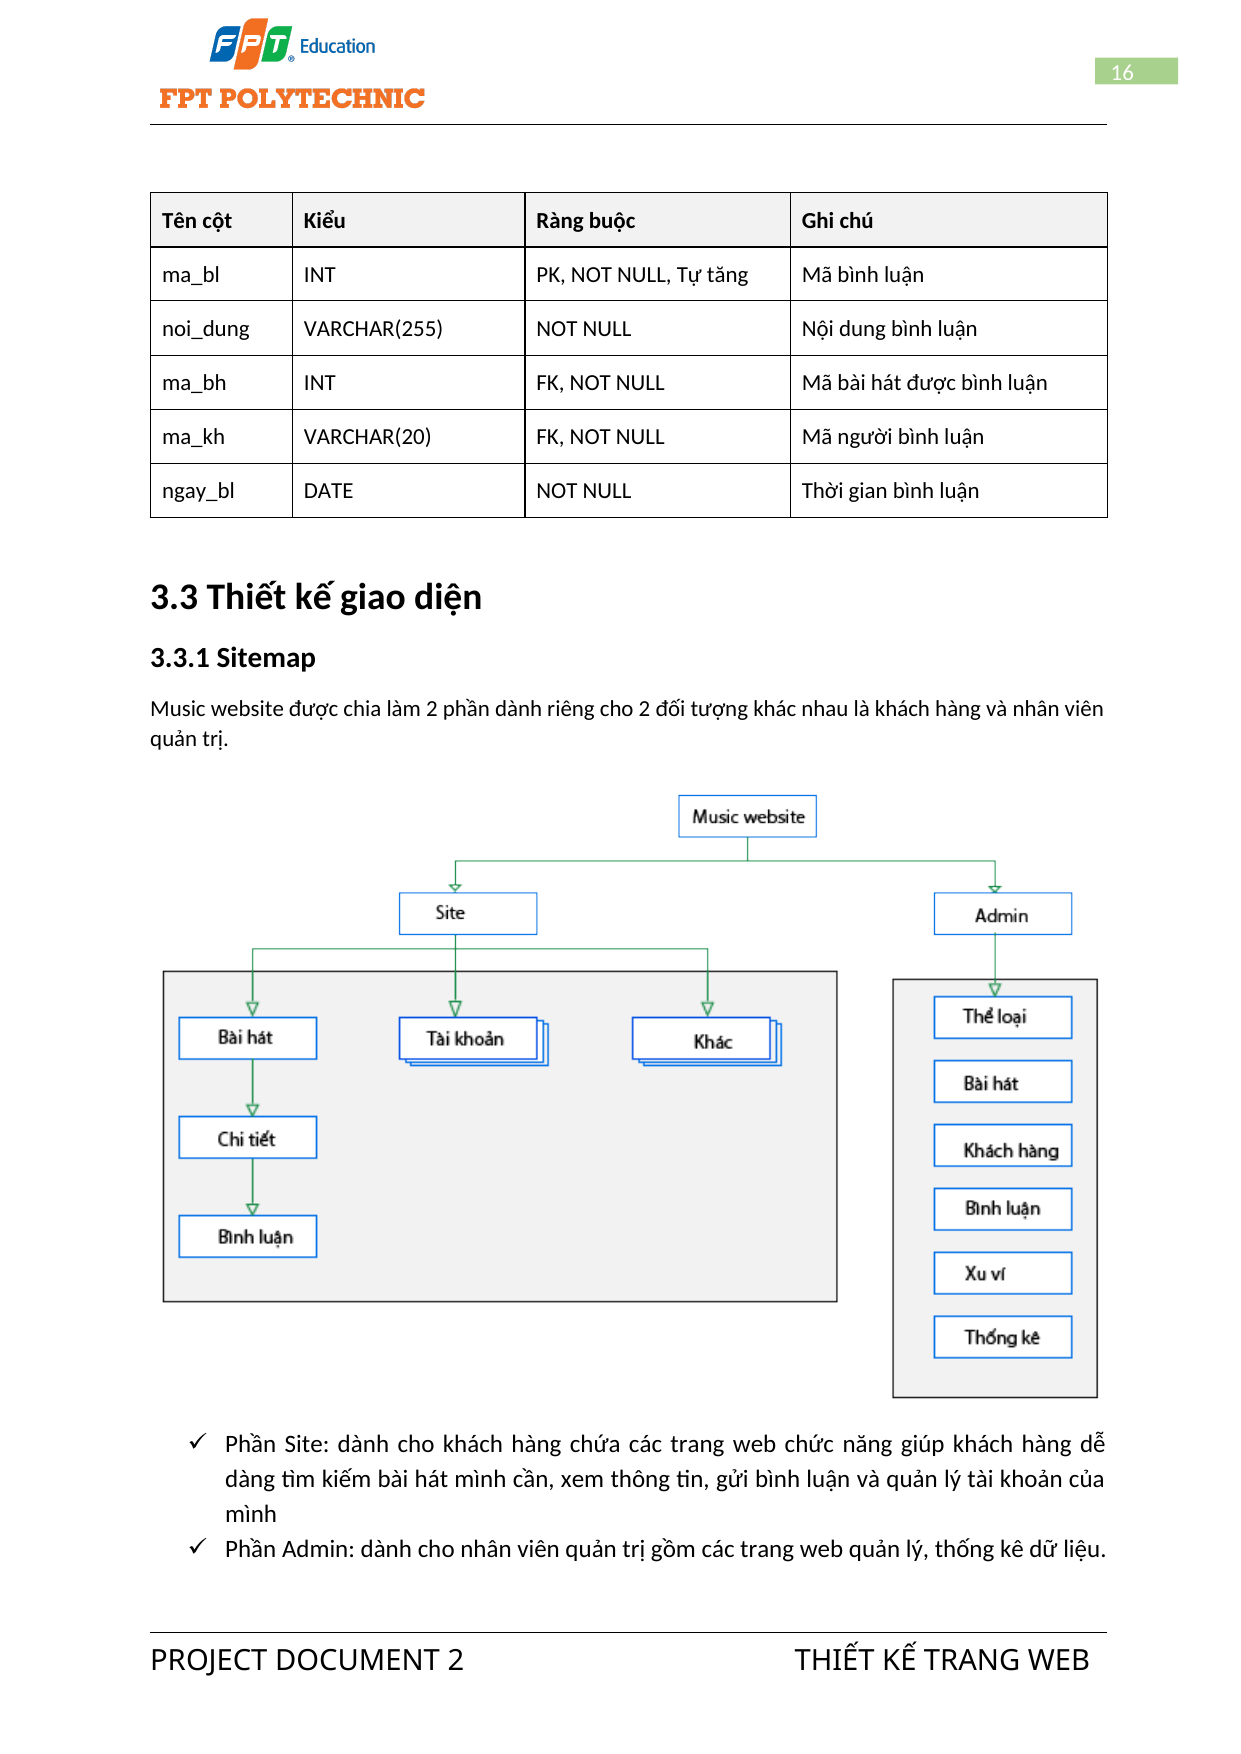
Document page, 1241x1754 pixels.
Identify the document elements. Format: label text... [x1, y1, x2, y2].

text 3.3 Thiết kế giao diện [150, 573, 1107, 619]
table_cell ma_bl [151, 248, 292, 300]
picture [150, 771, 1108, 1410]
table_cell PK, NOT NULL, Tự tăng [526, 248, 790, 300]
table_cell VARCHAR(20) [293, 410, 524, 463]
table_cell Mã bài hát được bình luận [791, 356, 1107, 408]
picture [150, 9, 434, 117]
table_cell Mã người bình luận [791, 410, 1107, 463]
table_cell ma_kh [151, 410, 292, 463]
table_cell FK, NOT NULL [526, 356, 790, 408]
table_cell DATE [293, 464, 524, 517]
text Music website được chia làm 2 phần dành riêng cho 2 đối tượng khác nhau là khách hàng và nhân viên quản trị. [150, 694, 1107, 752]
table_cell noi_dung [151, 301, 292, 354]
table_header Ràng buộc [526, 193, 790, 246]
table_cell FK, NOT NULL [526, 410, 790, 463]
text 3.3.1 Sitemap [150, 639, 1107, 674]
table_cell Nội dung bình luận [791, 301, 1107, 354]
table_cell NOT NULL [526, 464, 790, 517]
table_cell VARCHAR(255) [293, 301, 524, 354]
list Phần Admin: dành cho nhân viên quản trị gồm các trang web quản lý, thống kê dữ liệu. [187, 1533, 1107, 1564]
table_cell Mã bình luận [791, 248, 1107, 300]
table_cell Thời gian bình luận [791, 464, 1107, 517]
list Phần Site: dành cho khách hàng chứa các trang web chức năng giúp khách hàng dễ dàng tìm kiếm bài hát mình cần, xem thông tin, gửi bình luận và quản lý tài khoản của mình [187, 1428, 1107, 1529]
table_header Kiểu [293, 193, 524, 246]
table_cell ngay_bl [151, 464, 292, 517]
table_cell ma_bh [151, 356, 292, 408]
table_header Ghi chú [791, 193, 1107, 246]
table_cell NOT NULL [526, 301, 790, 354]
table_cell INT [293, 248, 524, 300]
table_header Tên cột [151, 193, 292, 246]
table_cell INT [293, 356, 524, 408]
